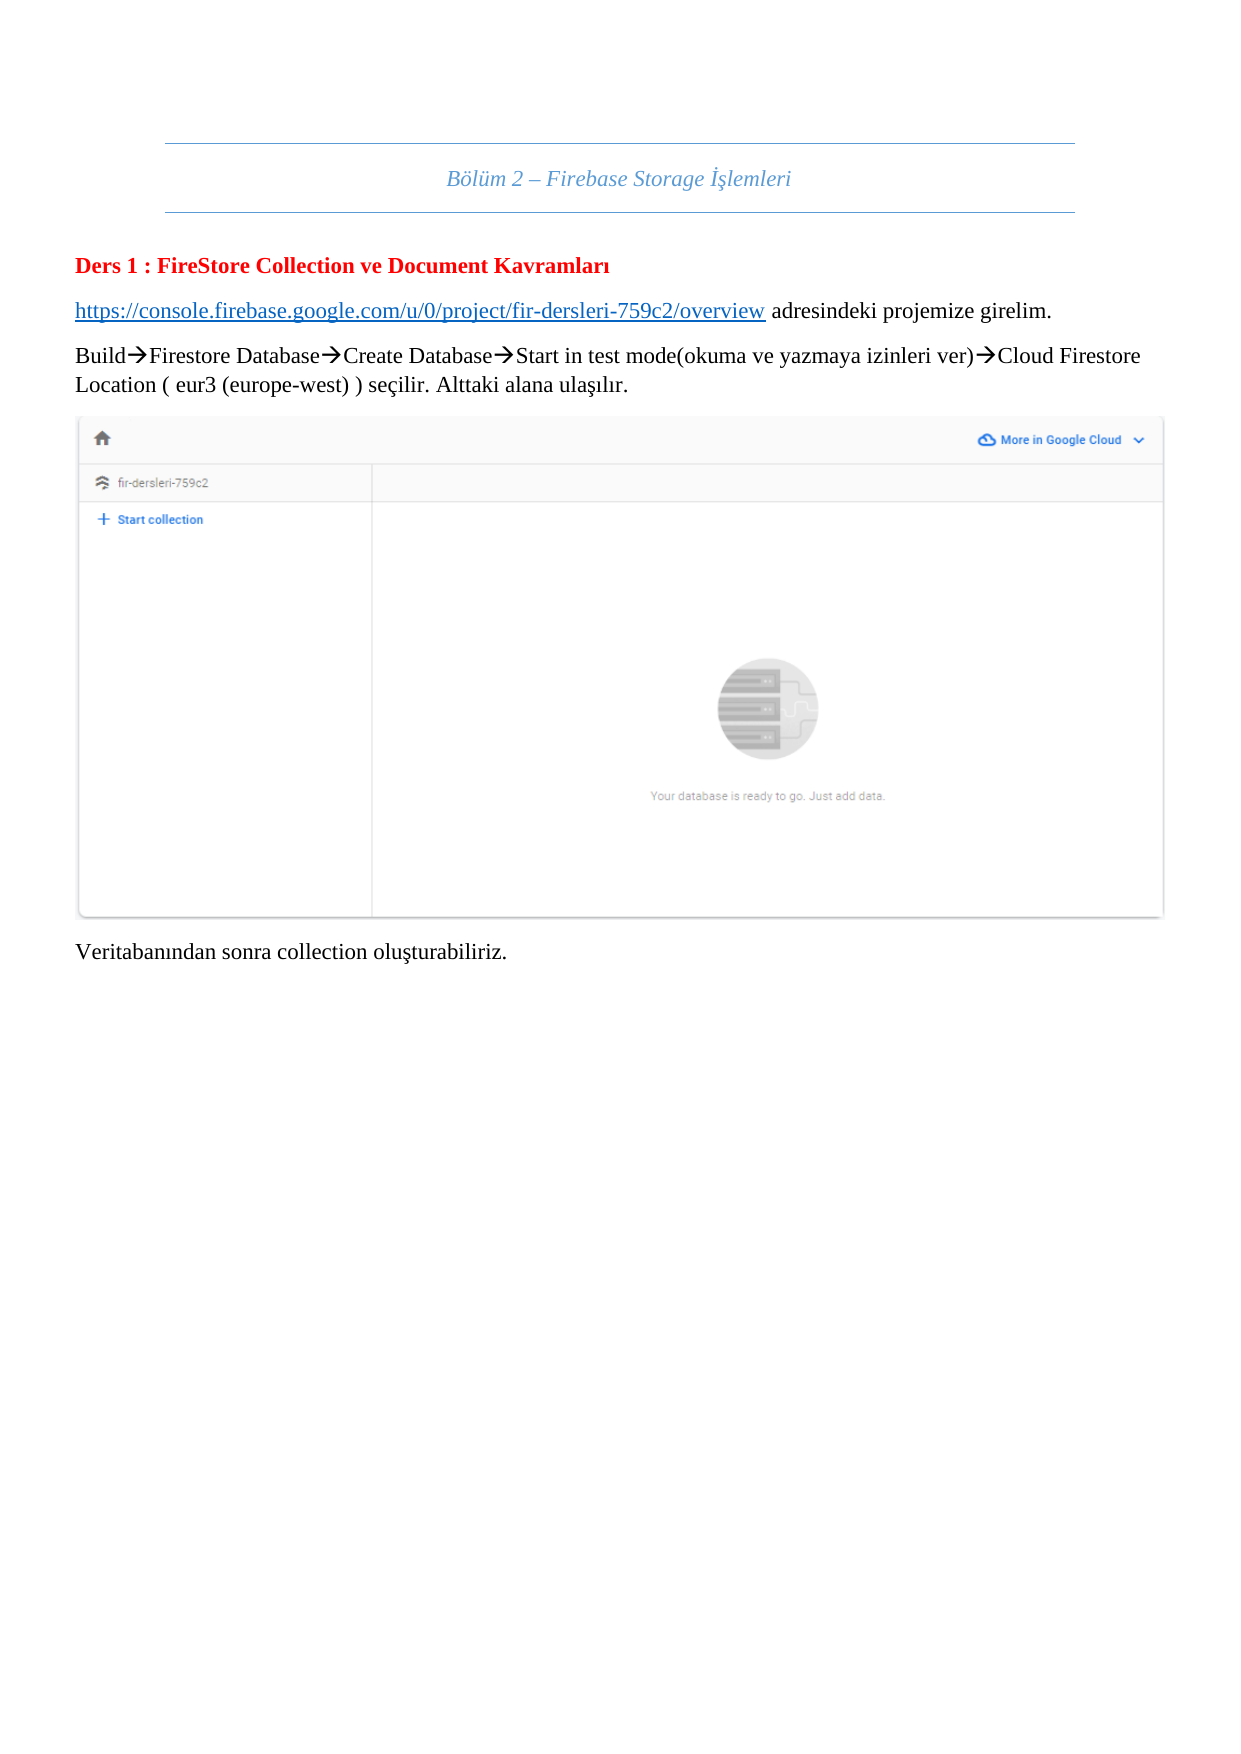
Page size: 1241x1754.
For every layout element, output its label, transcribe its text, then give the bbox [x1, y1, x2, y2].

text https://console.firebase.google.com/u/0/project/fir-dersleri-759c2/overview adresindeki projemize girelim. [75, 297, 1165, 324]
text BuildFirestore DatabaseCreate DatabaseStart in test mode(okuma ve yazmaya izinleri ver)Cloud Firestore Location ( eur3 (europe-west) ) seçilir. Alttaki alana ulaşılır. [75, 343, 1165, 397]
text Bölüm 2 – Firebase Storage İşlemleri [165, 144, 1075, 212]
text Ders 1 : FireStore Collection ve Document Kavramları [75, 252, 1165, 279]
picture [75, 416, 1166, 920]
text Veritabanından sonra collection oluşturabiliriz. [75, 938, 1165, 964]
